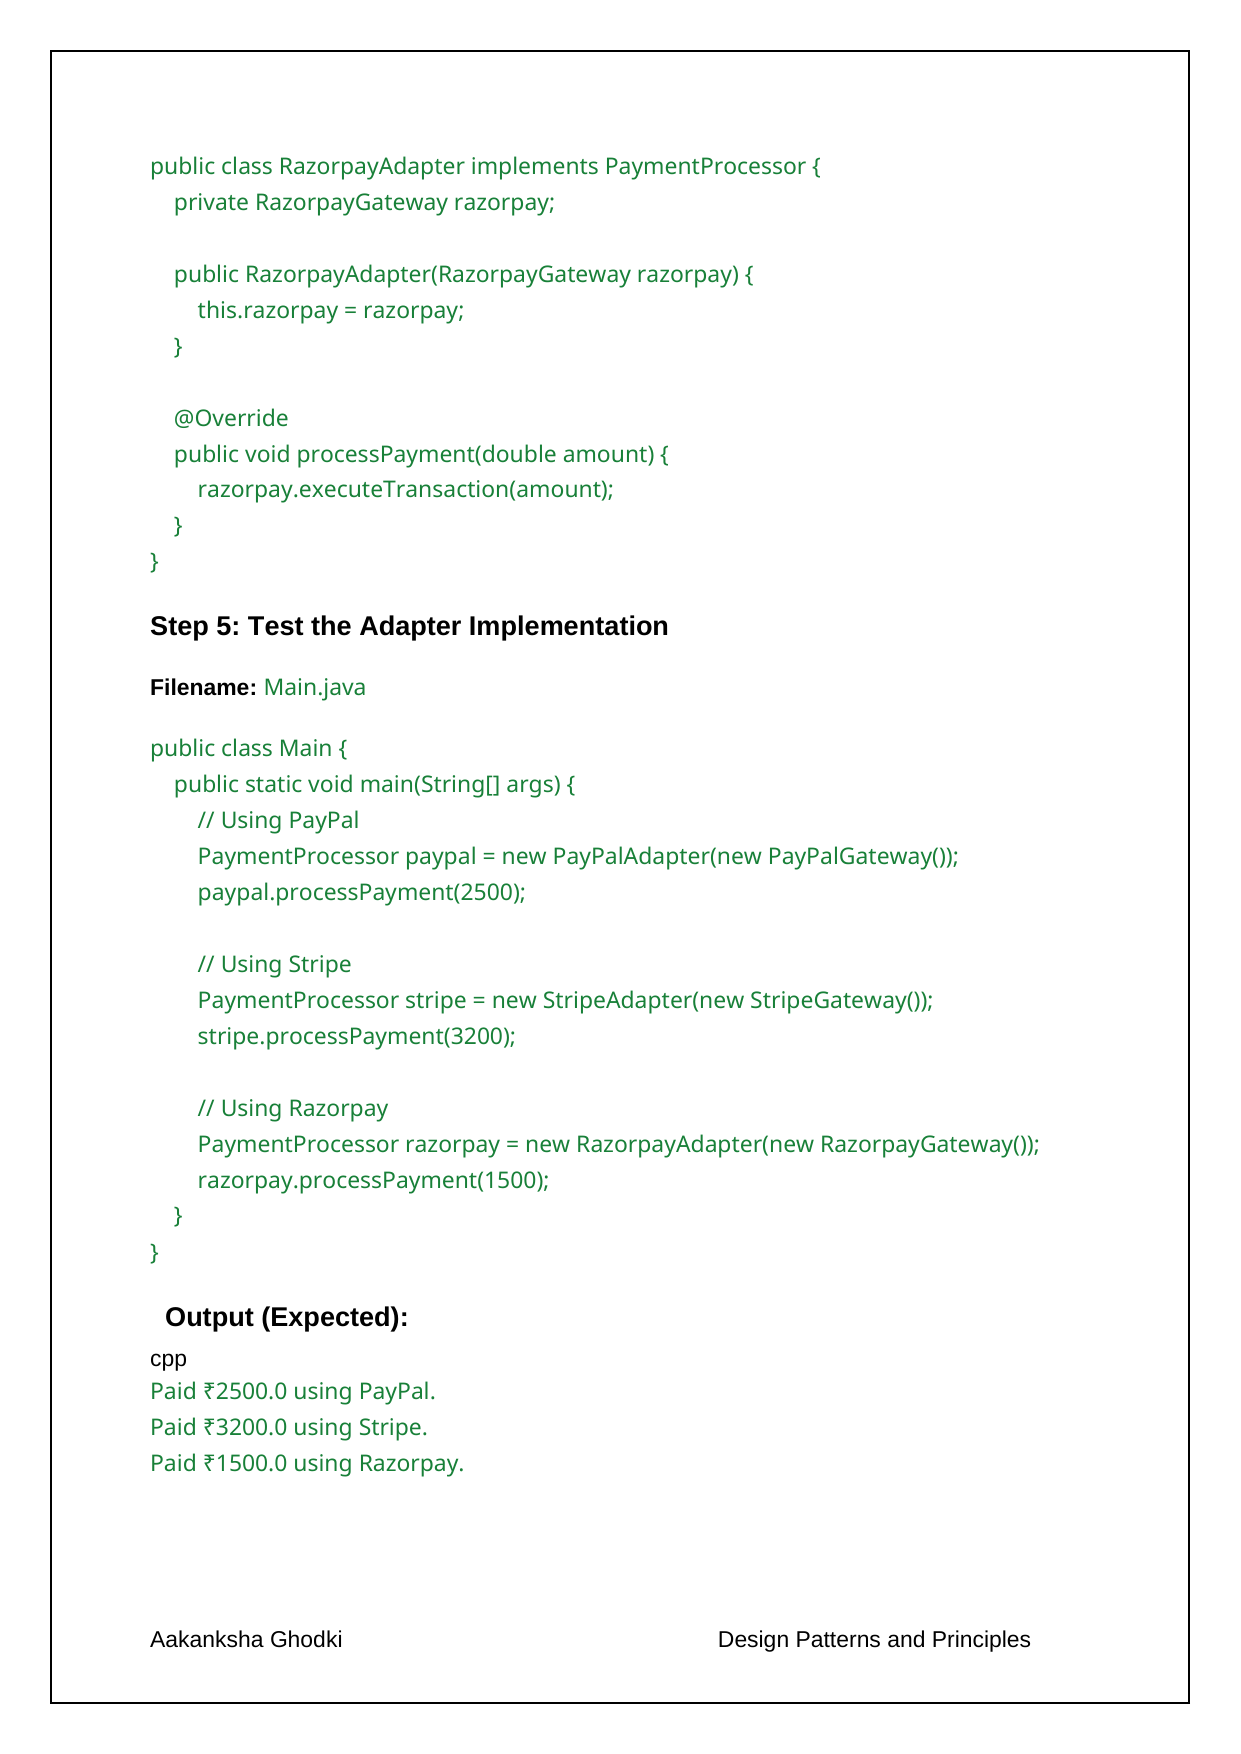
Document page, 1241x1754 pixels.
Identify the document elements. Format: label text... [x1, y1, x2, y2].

text PaymentProcessor stripe = new StripeAdapter(new StripeGateway()); [150, 984, 1090, 1015]
text @Override [150, 402, 1090, 433]
text private RazorpayGateway razorpay; [150, 186, 1090, 217]
text // Using Razorpay [150, 1092, 1090, 1123]
text public RazorpayAdapter(RazorpayGateway razorpay) { [150, 258, 1090, 289]
text } [150, 509, 1090, 541]
text public class Main { [150, 732, 1090, 763]
text this.razorpay = razorpay; [150, 294, 1090, 325]
text // Using PayPal [150, 804, 1090, 835]
text cpp [150, 1345, 1090, 1371]
text Paid ₹2500.0 using PayPal. [150, 1375, 1090, 1406]
text } [150, 545, 1090, 577]
text Paid ₹1500.0 using Razorpay. [150, 1447, 1090, 1478]
text } [150, 1235, 1090, 1267]
text Paid ₹3200.0 using Stripe. [150, 1411, 1090, 1442]
text // Using Stripe [150, 948, 1090, 979]
text public void processPayment(double amount) { [150, 437, 1090, 469]
text public static void main(String[] args) { [150, 768, 1090, 799]
text PaymentProcessor razorpay = new RazorpayAdapter(new RazorpayGateway()); [150, 1128, 1090, 1159]
text } [150, 330, 1090, 361]
subtitle Output (Expected): [150, 1301, 1090, 1332]
text paypal.processPayment(2500); [150, 876, 1090, 907]
text PaymentProcessor paypal = new PayPalAdapter(new PayPalGateway()); [150, 840, 1090, 871]
text } [150, 1199, 1090, 1231]
text Filename: Main.java [150, 671, 1090, 703]
text razorpay.processPayment(1500); [150, 1163, 1090, 1195]
text stripe.processPayment(3200); [150, 1020, 1090, 1051]
subtitle Step 5: Test the Adapter Implementation [150, 610, 1090, 642]
text razorpay.executeTransaction(amount); [150, 473, 1090, 505]
text public class RazorpayAdapter implements PaymentProcessor { [150, 150, 1090, 181]
